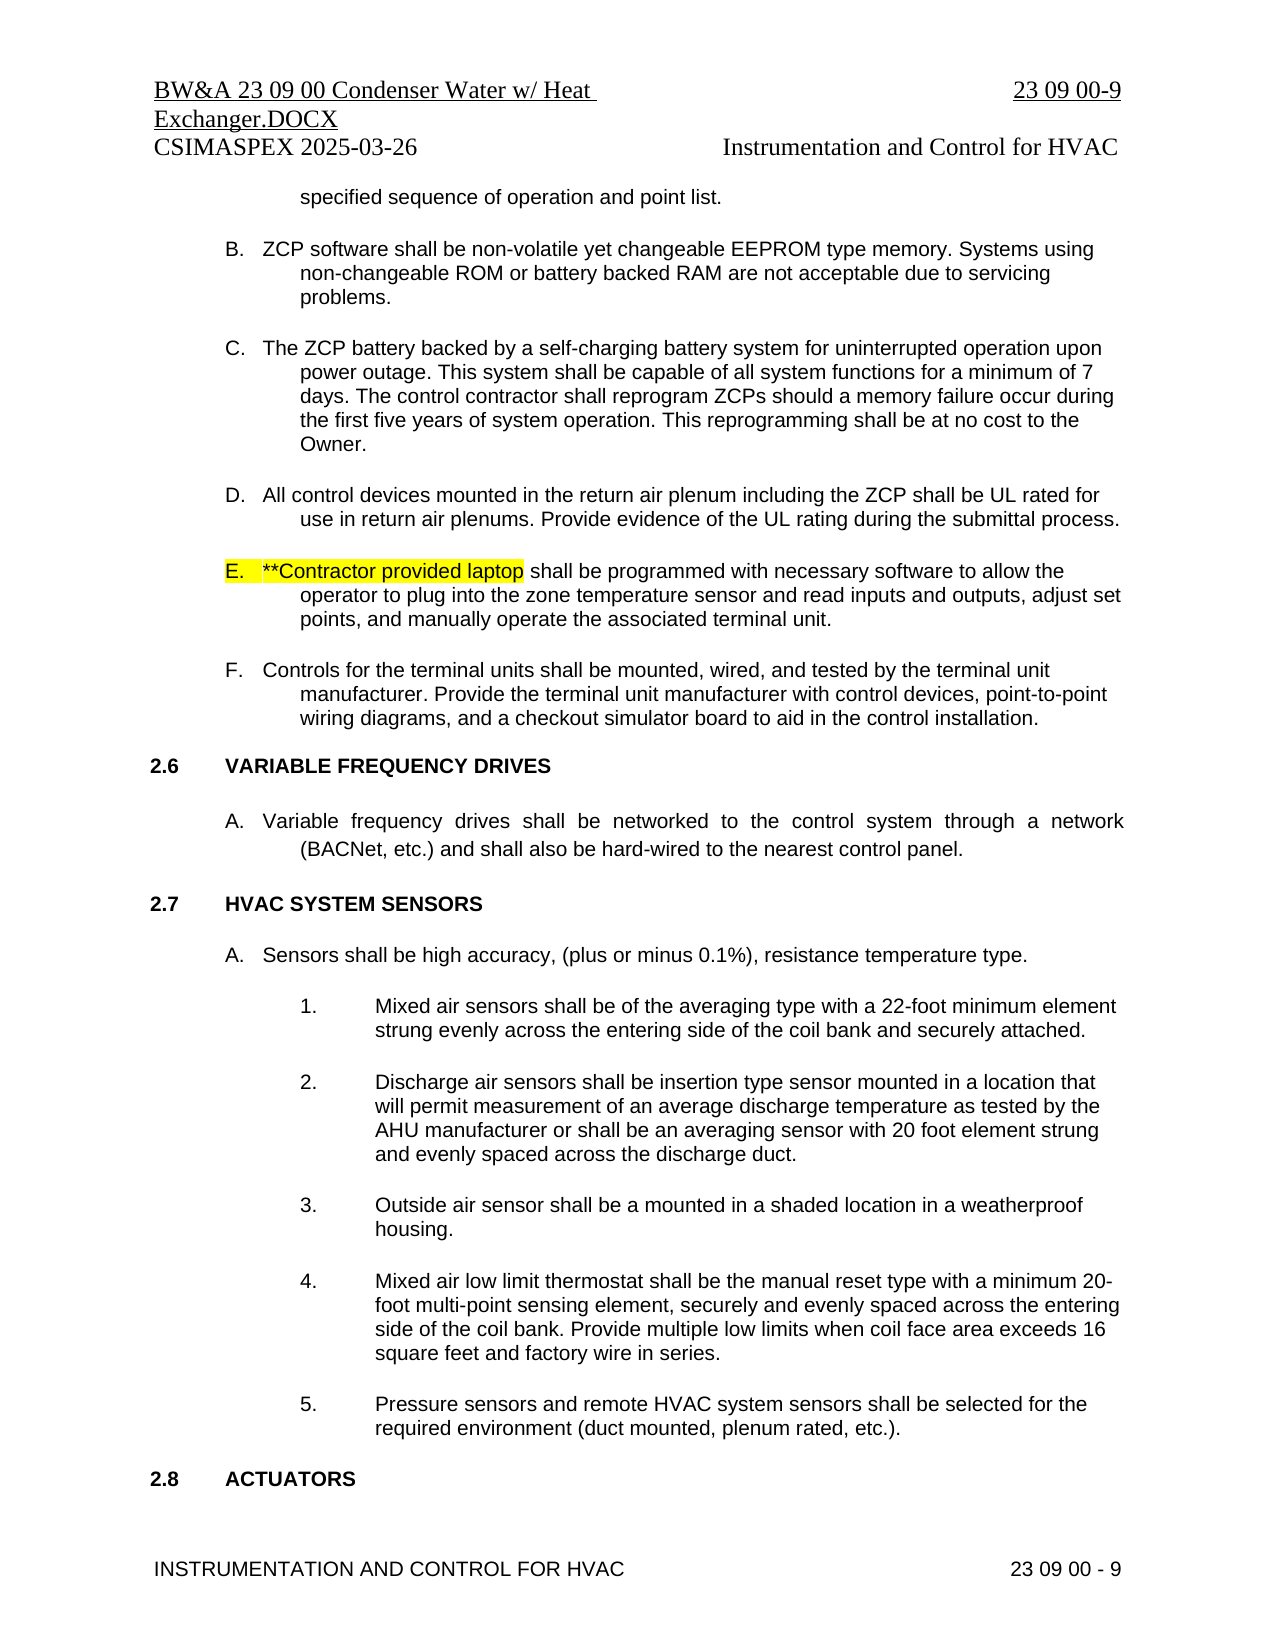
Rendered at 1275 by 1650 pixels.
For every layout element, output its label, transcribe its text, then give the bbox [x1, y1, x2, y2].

list Pressure sensors and remote HVAC system sensors shall be selected for the required environment (duct mounted, plenum rated, etc.). [300, 1392, 1125, 1440]
text HVAC SYSTEM SENSORS [150, 891, 1125, 915]
text VARIABLE FREQUENCY DRIVES [150, 754, 1125, 778]
list Variable frequency drives shall be networked to the control system through a network (BACNet, etc.) and shall also be hard-wired to the nearest control panel. [225, 809, 1125, 860]
list Discharge air sensors shall be insertion type sensor mounted in a location that will permit measurement of an average discharge temperature as tested by the AHU manufacturer or shall be an averaging sensor with 20 foot element strung and evenly spaced across the discharge duct. [300, 1070, 1125, 1166]
list Sensors shall be high accuracy, (plus or minus 0.1%), resistance temperature type. [225, 943, 1125, 967]
list ZCP software shall be non-volatile yet changeable EEPROM type memory. Systems using non-changeable ROM or battery backed RAM are not acceptable due to servicing problems. [225, 237, 1125, 308]
list Mixed air low limit thermostat shall be the manual reset type with a minimum 20-foot multi-point sensing element, securely and evenly spaced across the entering side of the coil bank. Provide multiple low limits when coil face area exceeds 16 square feet and factory wire in series. [300, 1268, 1125, 1364]
list The ZCP battery backed by a self-charging battery system for uninterrupted operation upon power outage. This system shall be capable of all system functions for a minimum of 7 days. The control contractor shall reprogram ZCPs should a memory failure occur during the first five years of system operation. This reprogramming shall be at no cost to the Owner. [225, 336, 1125, 456]
list Mixed air sensors shall be of the averaging type with a 22-foot minimum element strung evenly across the entering side of the coil bank and securely attached. [300, 994, 1125, 1042]
list Outside air sensor shall be a mounted in a shaded location in a weatherproof housing. [300, 1193, 1125, 1241]
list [225, 185, 1125, 209]
list All control devices mounted in the return air plenum including the ZCP shall be UL rated for use in return air plenums. Provide evidence of the UL rating during the submittal process. [225, 483, 1125, 531]
text ACTUATORS [150, 1467, 1125, 1491]
list **Contractor provided laptop shall be programmed with necessary software to allow the operator to plug into the zone temperature sensor and read inputs and outputs, adjust set points, and manually operate the associated terminal unit. [225, 559, 1125, 631]
list Controls for the terminal units shall be mounted, wired, and tested by the terminal unit manufacturer. Provide the terminal unit manufacturer with control devices, point-to-point wiring diagrams, and a checkout simulator board to aid in the control installation. [225, 658, 1125, 730]
